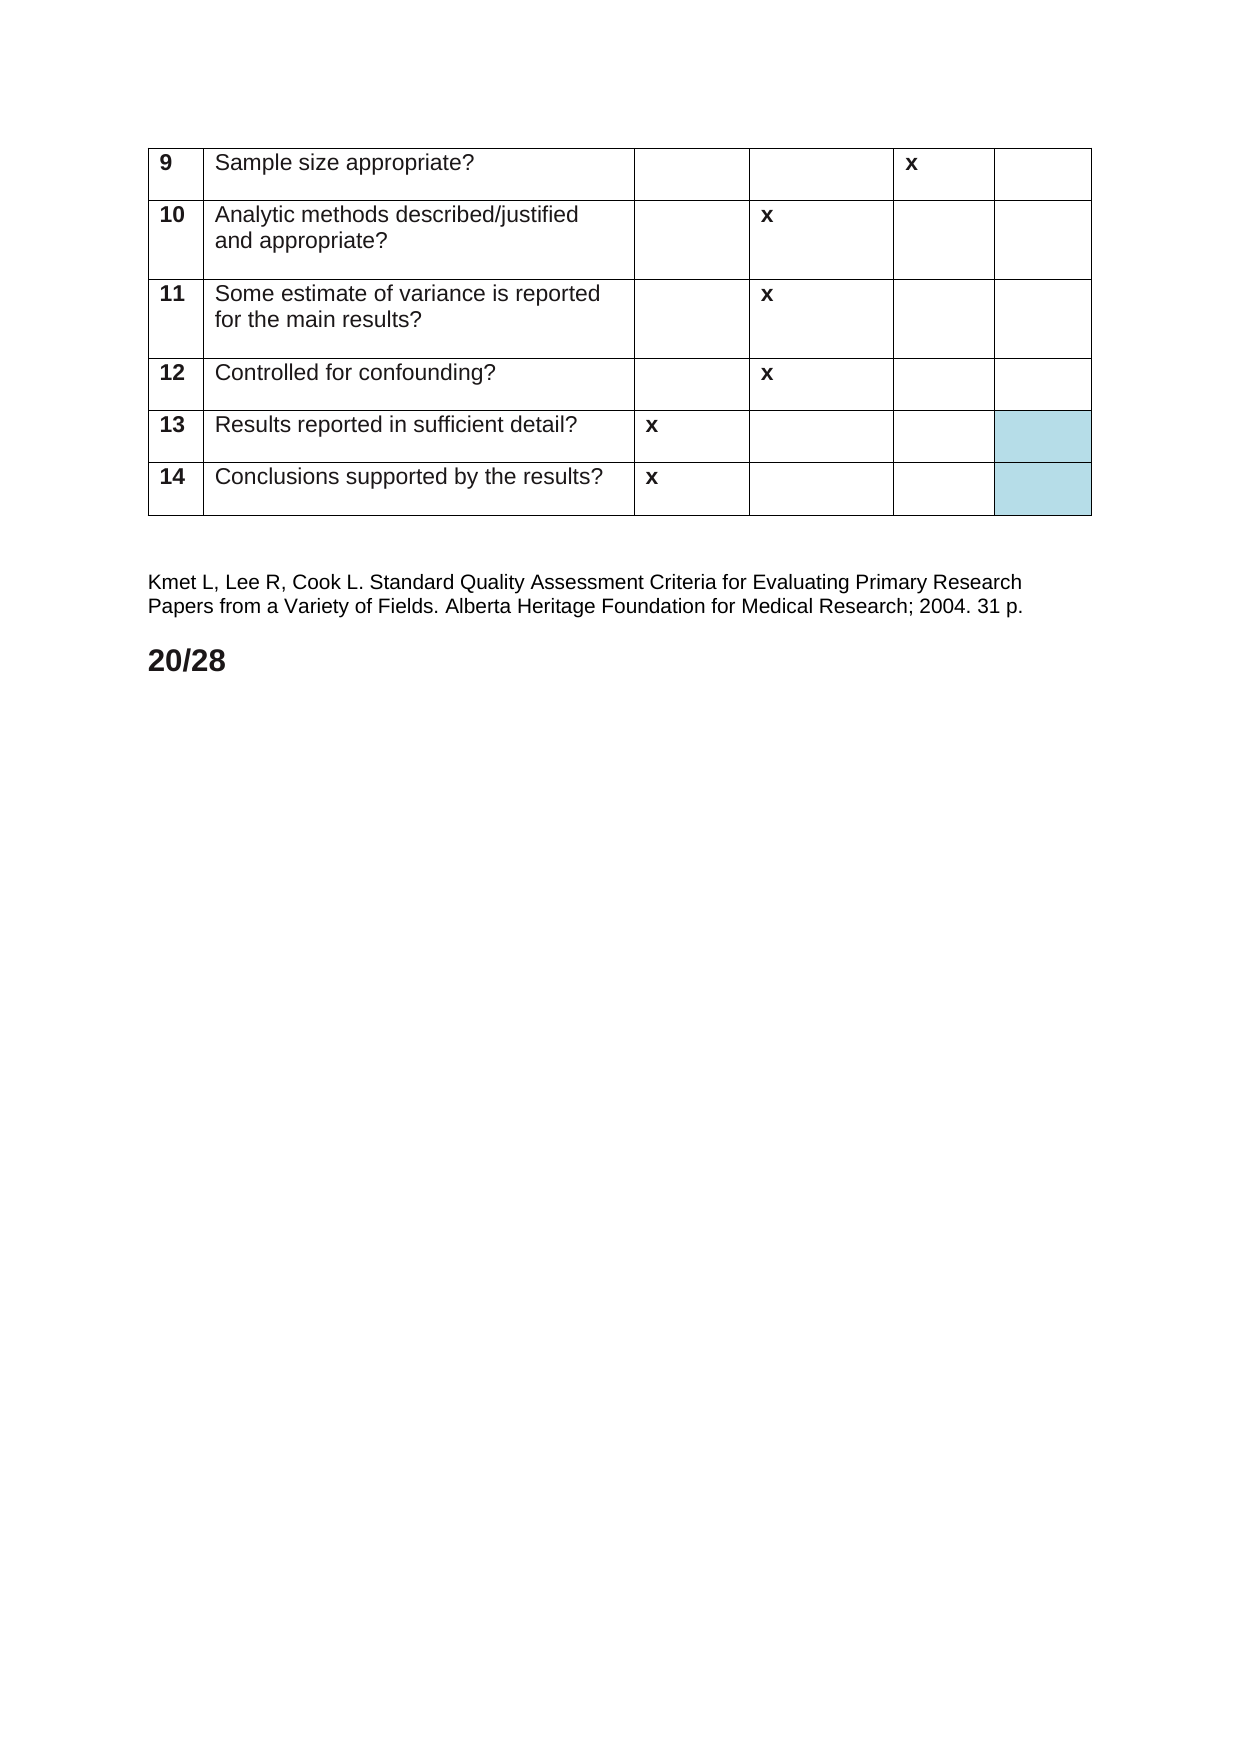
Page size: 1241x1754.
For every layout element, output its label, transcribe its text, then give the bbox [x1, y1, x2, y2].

table_cell 13 [149, 411, 203, 462]
table_cell 9 [149, 149, 203, 200]
table_cell [635, 280, 749, 357]
table_cell x [750, 359, 893, 410]
table_cell [635, 359, 749, 410]
table_cell [894, 359, 994, 410]
table_cell x [635, 463, 749, 515]
text Kmet L, Lee R, Cook L. Standard Quality Assessment Criteria for Evaluating Primary Research Papers from a Variety of Fields. Alberta Heritage Foundation for Medical Research; 2004. 31 p. [148, 569, 1093, 617]
table_cell 14 [149, 463, 203, 515]
table_cell [995, 359, 1091, 410]
table_cell [635, 201, 749, 279]
table_cell 11 [149, 280, 203, 357]
table_cell [894, 280, 994, 357]
table_cell [894, 411, 994, 462]
table_cell [995, 149, 1091, 200]
table_cell [894, 463, 994, 515]
table_cell [750, 411, 893, 462]
text 20/28 [148, 642, 1093, 678]
table_cell Sample size appropriate? [204, 149, 634, 200]
table_cell [995, 201, 1091, 279]
table_cell [635, 149, 749, 200]
table_cell x [894, 149, 994, 200]
table_cell [995, 411, 1091, 462]
table_cell x [750, 280, 893, 357]
table_cell [750, 149, 893, 200]
table_cell x [750, 201, 893, 279]
table_cell 10 [149, 201, 203, 279]
table_cell Controlled for confounding? [204, 359, 634, 410]
table_cell [750, 463, 893, 515]
table_cell Results reported in sufficient detail? [204, 411, 634, 462]
table_cell Some estimate of variance is reported for the main results? [204, 280, 634, 357]
table_cell Conclusions supported by the results? [204, 463, 634, 515]
table_cell [995, 463, 1091, 515]
table_cell 12 [149, 359, 203, 410]
table_cell Analytic methods described/justified and appropriate? [204, 201, 634, 279]
table_cell x [635, 411, 749, 462]
table_cell [894, 201, 994, 279]
table_cell [995, 280, 1091, 357]
